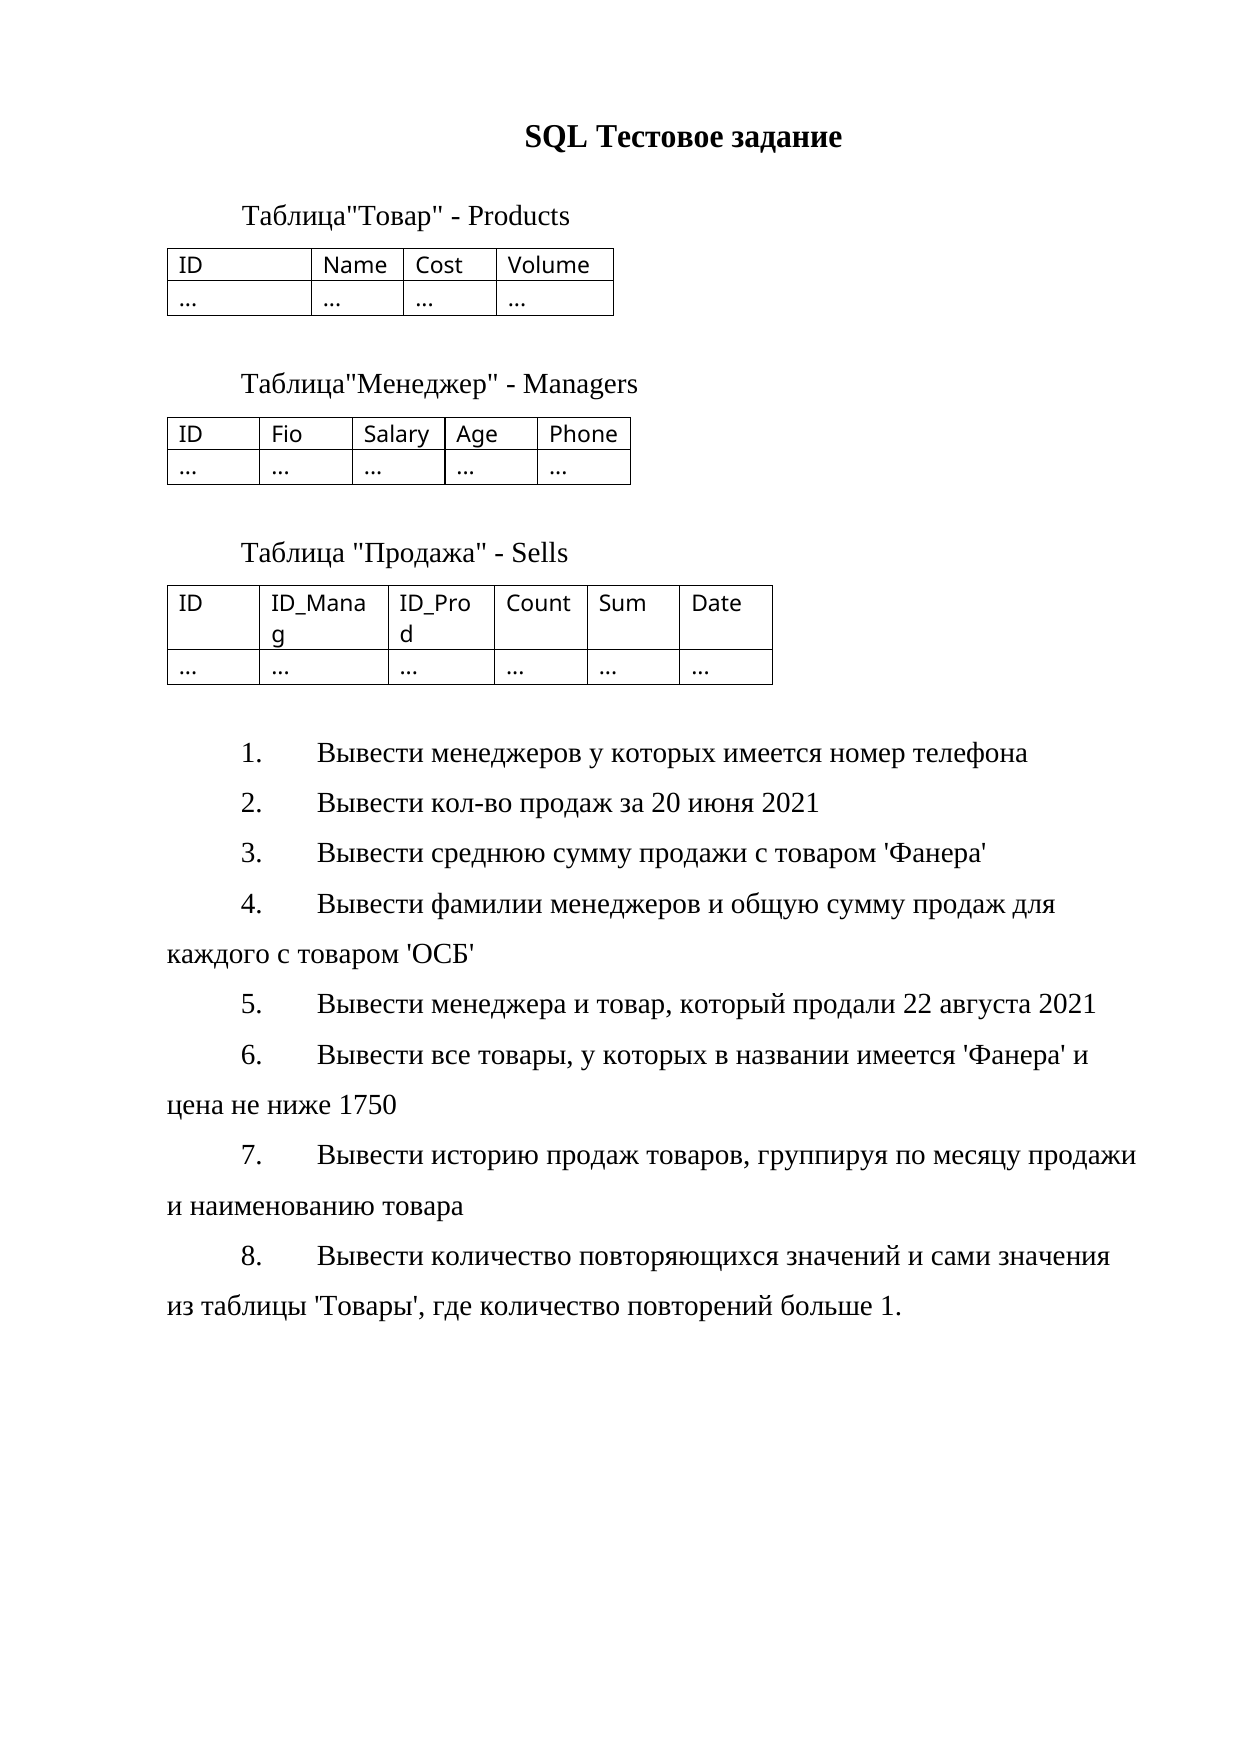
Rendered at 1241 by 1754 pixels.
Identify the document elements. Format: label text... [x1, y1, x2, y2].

table_header Fio [260, 418, 352, 449]
table_cell ... [353, 450, 444, 484]
text Таблица"Менеджер" - Managers [167, 366, 1142, 400]
list Вывести менеджера и товар, который продали 22 августа 2021 [167, 987, 1142, 1020]
table_header Cost [404, 249, 496, 280]
table_header ID [168, 418, 259, 449]
table_cell ... [260, 650, 388, 684]
table_header Date [680, 586, 772, 649]
list Вывести количество повторяющихся значений и сами значения из таблицы 'Товары', где количество повторений больше 1. [167, 1238, 1142, 1322]
table_cell ... [495, 650, 587, 684]
table_header Phone [538, 418, 630, 449]
list Вывести все товары, у которых в названии имеется 'Фанера' и цена не ниже 1750 [167, 1037, 1142, 1121]
table_cell ... [538, 450, 630, 484]
table_header Salary [353, 418, 444, 449]
table_cell ... [446, 450, 537, 484]
list Вывести менеджеров у которых имеется номер телефона [167, 735, 1142, 768]
table_cell ... [312, 281, 403, 315]
table_cell ... [260, 450, 352, 484]
table_header ID_Manag [260, 586, 388, 649]
table_cell ... [168, 650, 259, 684]
table_header Volume [497, 249, 613, 280]
table_header Count [495, 586, 587, 649]
list Вывести историю продаж товаров, группируя по месяцу продажи и наименованию товара [167, 1137, 1142, 1221]
table_cell ... [680, 650, 772, 684]
table_header Name [312, 249, 403, 280]
table_header ID_Prod [389, 586, 494, 649]
table_header Sum [588, 586, 679, 649]
list Вывести среднюю сумму продажи с товаром 'Фанера' [167, 836, 1142, 869]
table_cell ... [497, 281, 613, 315]
table_header Age [446, 418, 537, 449]
text Таблица"Товар" - Products [167, 198, 1142, 231]
table_cell ... [168, 450, 259, 484]
list Вывести фамилии менеджеров и общую сумму продаж для каждого с товаром 'ОСБ' [167, 886, 1142, 970]
table_cell ... [588, 650, 679, 684]
list Вывести кол-во продаж за 20 июня 2021 [167, 785, 1142, 819]
text Таблица "Продажа" - Sells [167, 535, 1142, 569]
title SQL Тестовое задание [167, 117, 1141, 155]
table_header ID [168, 586, 259, 649]
table_cell ... [389, 650, 494, 684]
table_cell ... [168, 281, 311, 315]
table_header ID [168, 249, 311, 280]
table_cell ... [404, 281, 496, 315]
